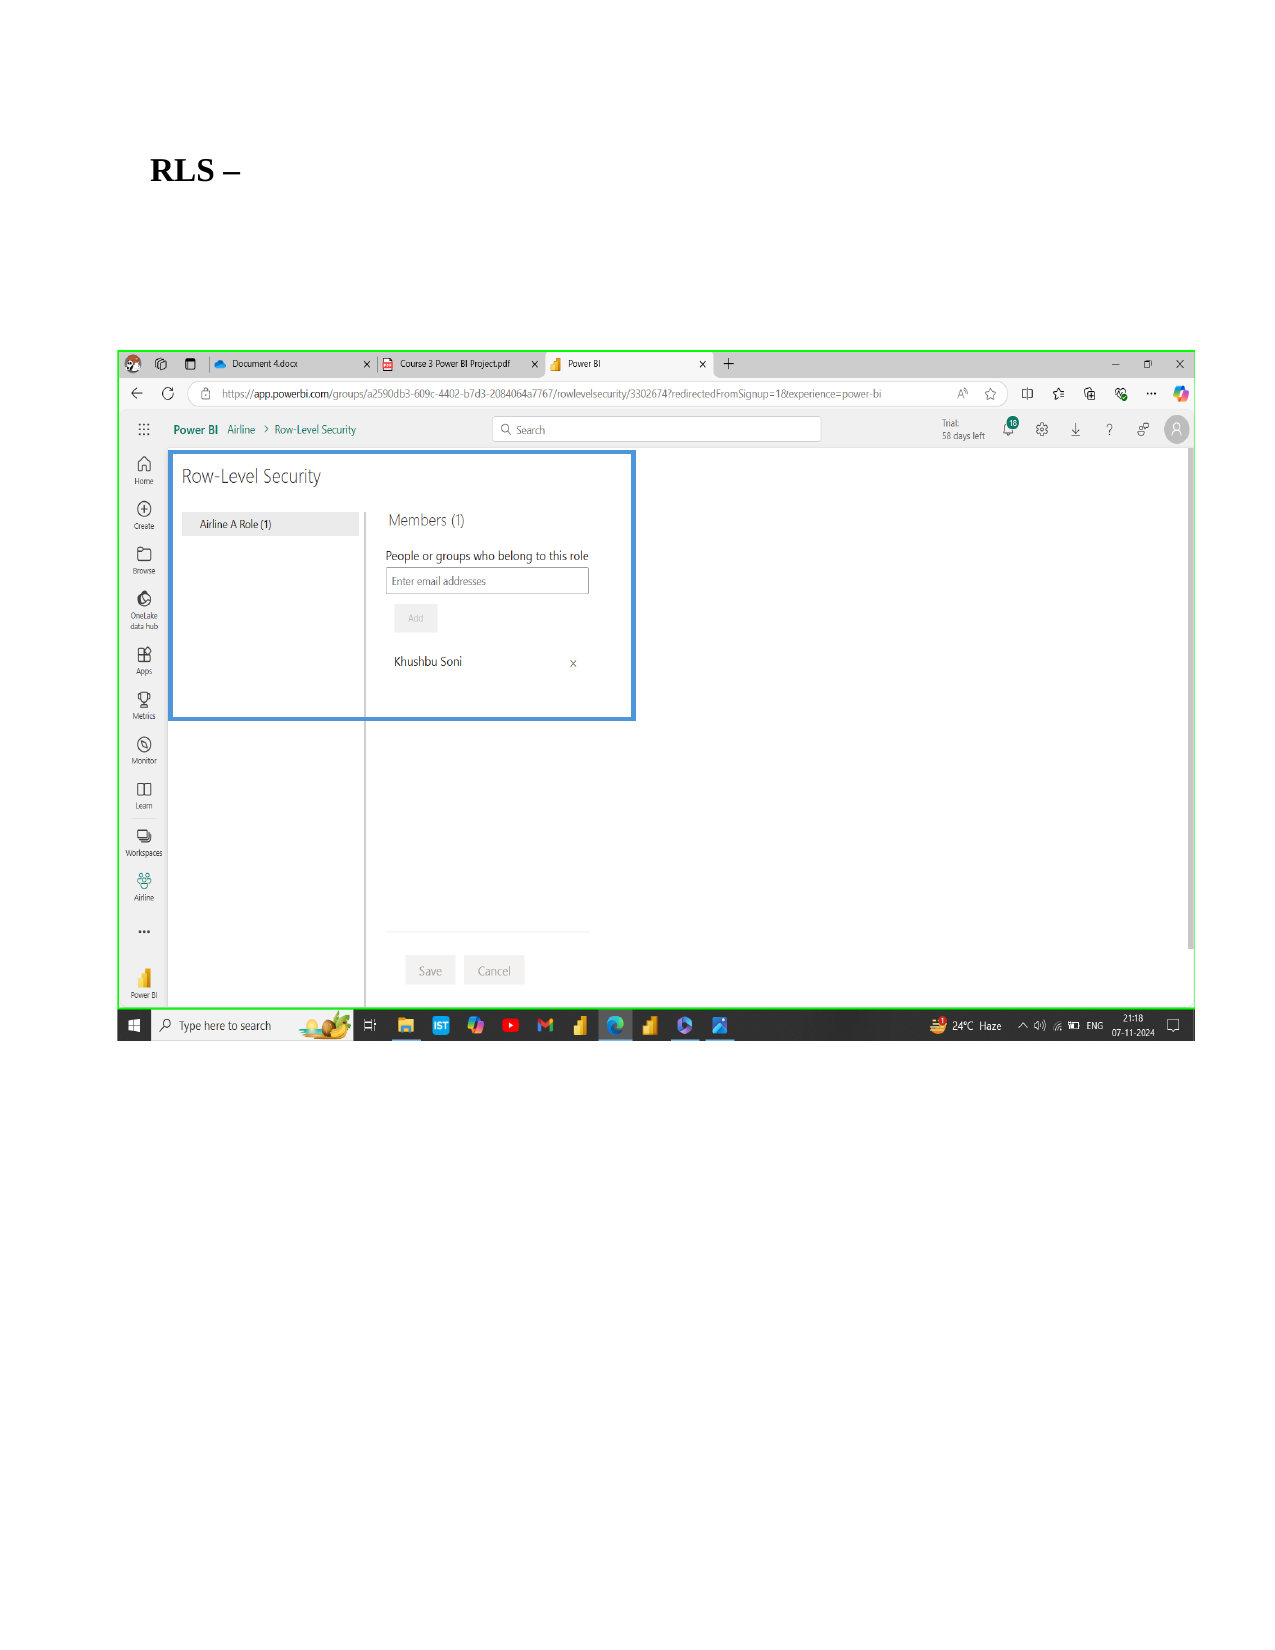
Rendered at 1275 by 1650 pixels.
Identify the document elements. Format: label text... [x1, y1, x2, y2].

picture [117, 350, 1195, 1041]
text RLS – [150, 150, 1125, 188]
